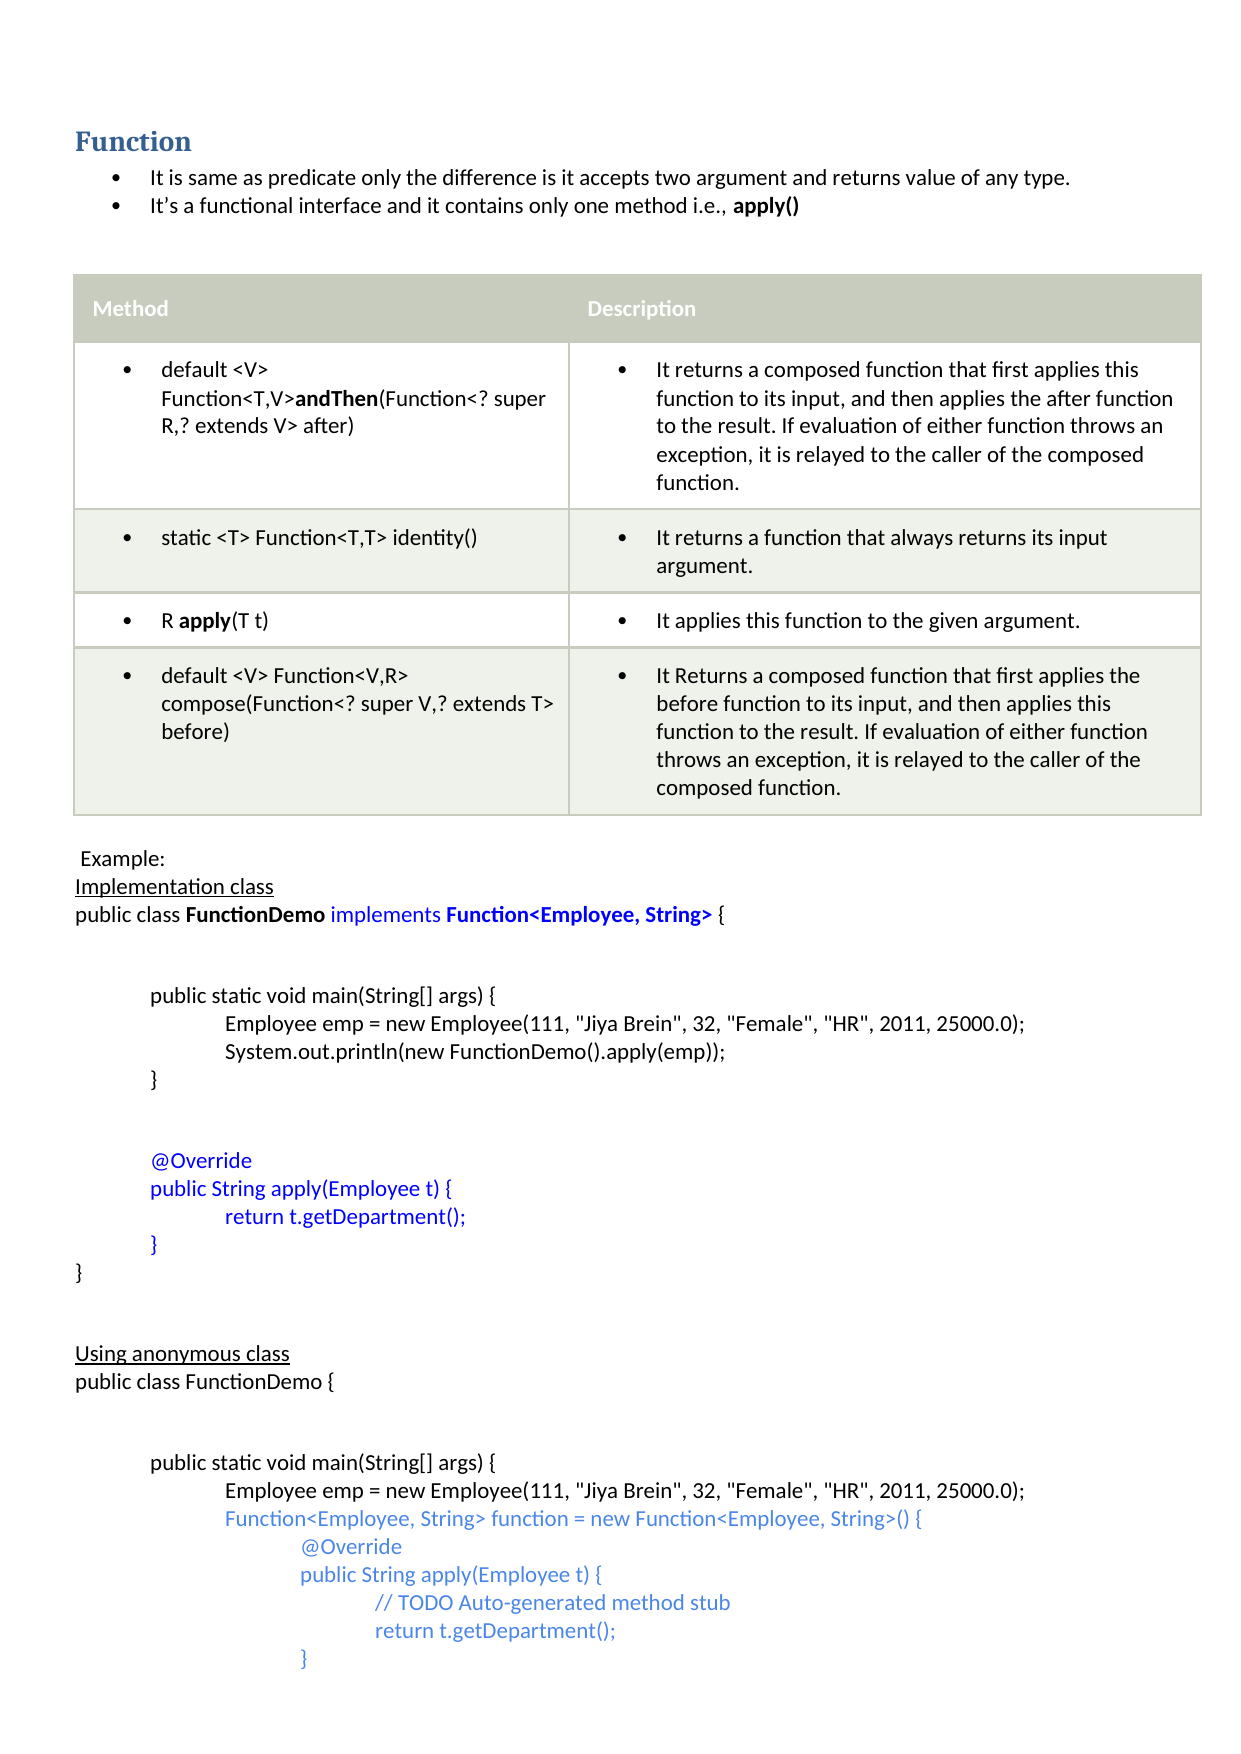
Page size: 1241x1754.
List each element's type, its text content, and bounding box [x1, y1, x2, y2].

table_cell It applies this function to the given argument. [570, 594, 1200, 646]
text Example: [75, 844, 1165, 872]
text public class FunctionDemo { [75, 1367, 1165, 1395]
text } [75, 1230, 1165, 1258]
table_cell R apply(T t) [75, 594, 568, 646]
text public String apply(Employee t) { [75, 1174, 1165, 1202]
table_header Description [569, 276, 1200, 341]
text Implementation class [75, 872, 1165, 900]
list It is same as predicate only the difference is it accepts two argument and returns value of any type. [112, 163, 1165, 192]
table_cell default <V> Function<V,R> compose(Function<? super V,? extends T> before) [75, 649, 568, 814]
text } [75, 1258, 1165, 1286]
text public String apply(Employee t) { [75, 1560, 1165, 1588]
text public static void main(String[] args) { [75, 1448, 1165, 1476]
list It’s a functional interface and it contains only one method i.e., apply() [112, 192, 1165, 219]
table_cell default <V> Function<T,V>andThen(Function<? super R,? extends V> after) [75, 343, 568, 508]
table_header Method [75, 276, 569, 341]
text Employee emp = new Employee(111, "Jiya Brein", 32, "Female", "HR", 2011, 25000.0); [75, 1009, 1165, 1037]
text @Override [75, 1146, 1165, 1174]
table_cell It returns a function that always returns its input argument. [570, 510, 1200, 591]
text System.out.println(new FunctionDemo().apply(emp)); [75, 1037, 1165, 1065]
text } [75, 1644, 1165, 1672]
text @Override [75, 1532, 1165, 1560]
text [75, 1476, 1165, 1504]
text public static void main(String[] args) { [75, 981, 1165, 1009]
text return t.getDepartment(); [75, 1202, 1165, 1230]
text Function<Employee, String> function = new Function<Employee, String>() { [75, 1504, 1165, 1532]
table_cell static <T> Function<T,T> identity() [75, 510, 568, 591]
table_cell It returns a composed function that first applies this function to its input, and then applies the after function to the result. If evaluation of either function throws an exception, it is relayed to the caller of the composed function. [570, 343, 1200, 508]
text // TODO Auto-generated method stub [75, 1588, 1165, 1616]
table_cell It Returns a composed function that first applies the before function to its input, and then applies this function to the result. If evaluation of either function throws an exception, it is relayed to the caller of the composed function. [570, 649, 1200, 814]
subtitle Function [75, 125, 1165, 158]
text return t.getDepartment(); [75, 1616, 1165, 1644]
text public class FunctionDemo implements Function<Employee, String> { [75, 900, 1165, 928]
text } [75, 1065, 1165, 1093]
text Using anonymous class [75, 1339, 1165, 1367]
